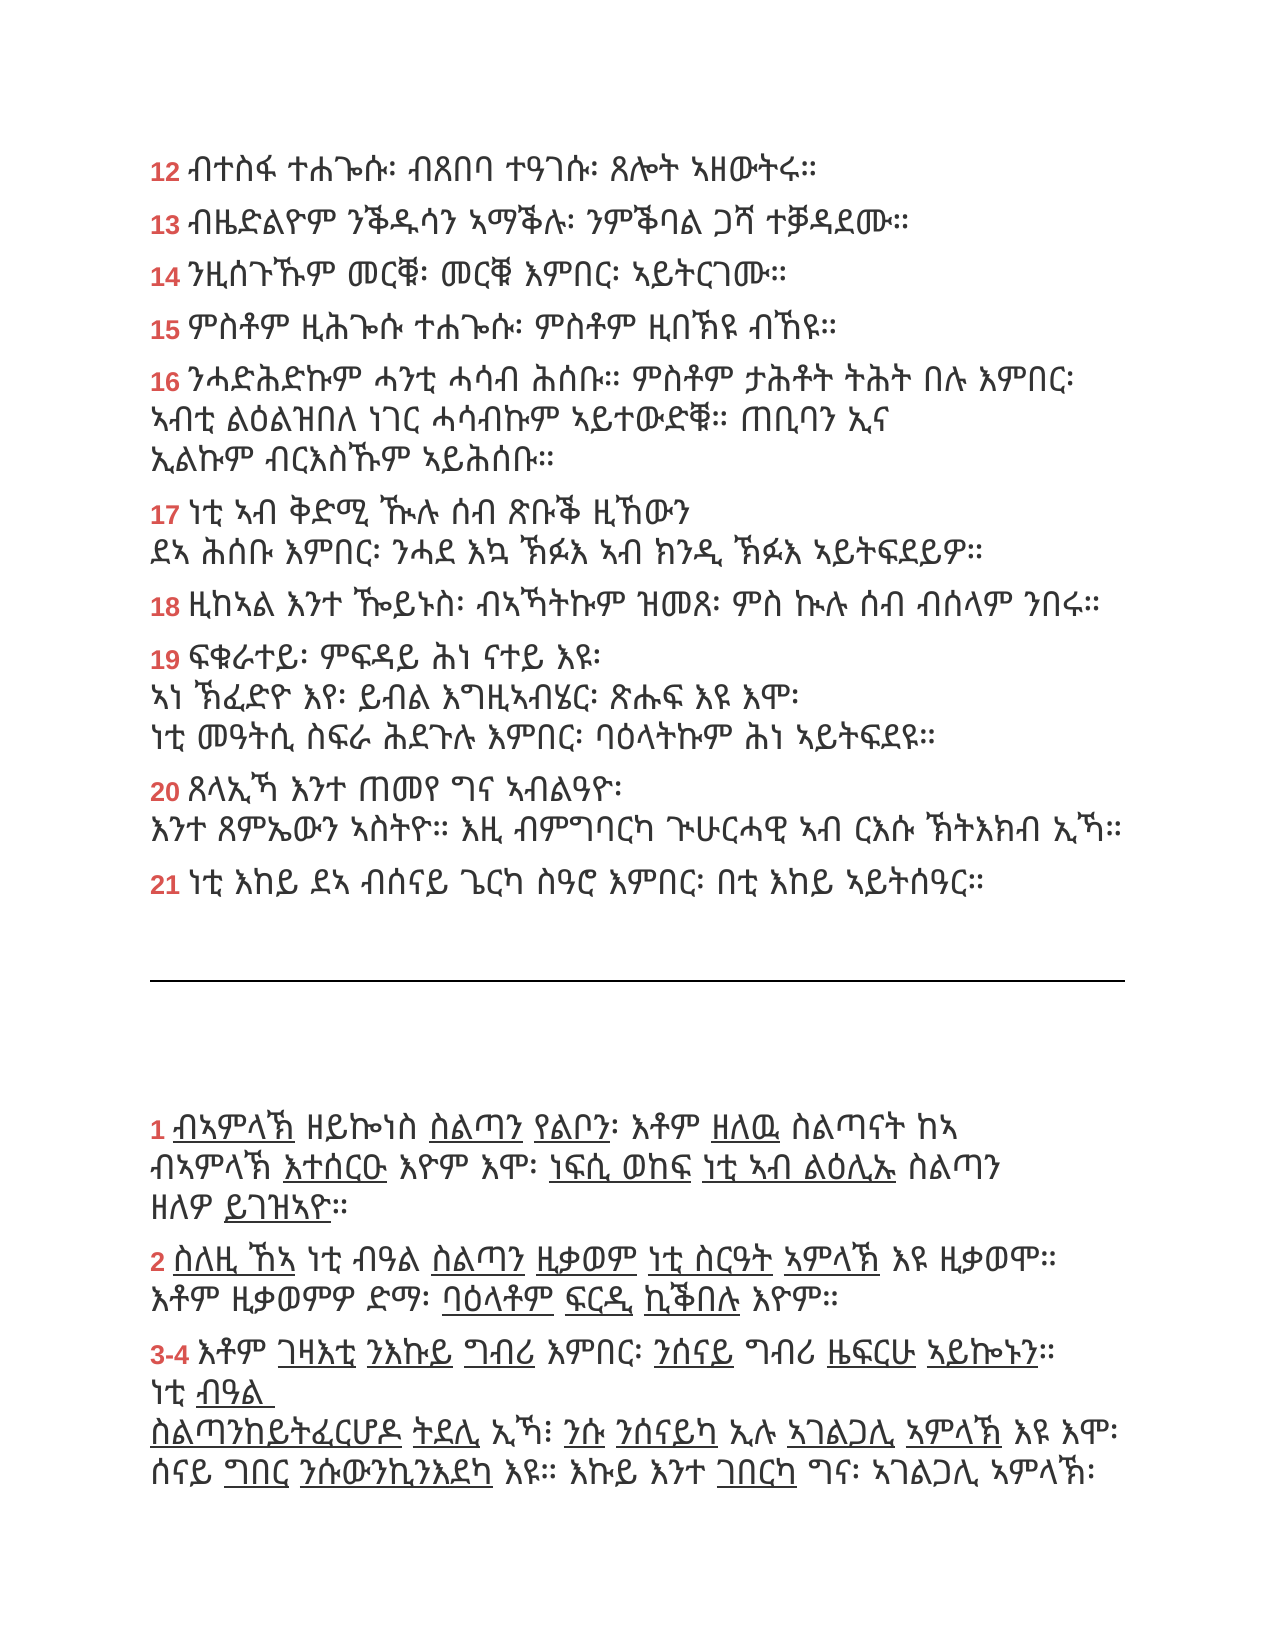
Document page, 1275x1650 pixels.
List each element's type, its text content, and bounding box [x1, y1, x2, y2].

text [150, 1332, 1125, 1492]
text 19 ፍቁራተይ፡ ምፍዳይ ሕነ ናተይ እዩ፡ ኣነ ኽፈድዮ እየ፡ ይብል እግዚኣብሄር፡ ጽሑፍ እዩ እሞ፡ ነቲ መዓትሲ ስፍራ ሕደጉሉ እምበር፡ ባዕላትኩም ሕነ ኣይትፍደዩ። [150, 637, 1125, 757]
text 14 ንዚሰጉኹም መርቑ፡ መርቑ እምበር፡ ኣይትርገሙ። [150, 255, 1125, 295]
text 2 ስለዚ ኸኣ ነቲ ብዓል ስልጣን ዚቃወም ነቲ ስርዓት ኣምላኽ እዩ ዚቃወሞ። እቶም ዚቃወምዎ ድማ፡ ባዕላቶም ፍርዲ ኪቕበሉ እዮም። [150, 1240, 1125, 1320]
text 21 ነቲ እከይ ደኣ ብሰናይ ጌርካ ስዓሮ እምበር፡ በቲ እከይ ኣይትሰዓር። [150, 862, 1125, 902]
text 20 ጸላኢኻ እንተ ጠመየ ግና ኣብልዓዮ፡ እንተ ጸምኤውን ኣስትዮ። እዚ ብምግባርካ ጒሁርሓዊ ኣብ ርእሱ ኽትእክብ ኢኻ። [150, 770, 1125, 850]
text 12 ብተስፋ ተሐጐሱ፡ ብጸበባ ተዓገሱ፡ ጸሎት ኣዘውትሩ። [150, 150, 1125, 190]
text 13 ብዜድልዮም ንቕዱሳን ኣማቕሉ፡ ንምቕባል ጋሻ ተቓዳደሙ። [150, 202, 1125, 242]
text 18 ዚከኣል እንተ ዀይኑስ፡ ብኣኻትኩም ዝመጸ፡ ምስ ኲሉ ሰብ ብሰላም ንበሩ። [150, 585, 1125, 625]
text 15 ምስቶም ዚሕጐሱ ተሐጐሱ፡ ምስቶም ዚበኽዩ ብኸዩ። [150, 307, 1125, 347]
text 16 ንሓድሕድኩም ሓንቲ ሓሳብ ሕሰቡ። ምስቶም ታሕቶት ትሕት በሉ እምበር፡ ኣብቲ ልዕልዝበለ ነገር ሓሳብኩም ኣይተውድቑ። ጠቢባን ኢና ኢልኩም ብርእስኹም ኣይሕሰቡ። [150, 360, 1125, 480]
text 1 ብኣምላኽ ዘይኰነስ ስልጣን የልቦን፡ እቶም ዘለዉ ስልጣናት ከኣ ብኣምላኽ እተሰርዑ እዮም እሞ፡ ነፍሲ ወከፍ ነቲ ኣብ ልዕሊኡ ስልጣን ዘለዎ ይገዝኣዮ። [150, 1107, 1125, 1227]
text 17 ነቲ ኣብ ቅድሚ ዂሉ ሰብ ጽቡቕ ዚኸውን ደኣ ሕሰቡ እምበር፡ ንሓደ እኳ ኽፉእ ኣብ ክንዲ ኽፉእ ኣይትፍደይዎ። [150, 492, 1125, 572]
